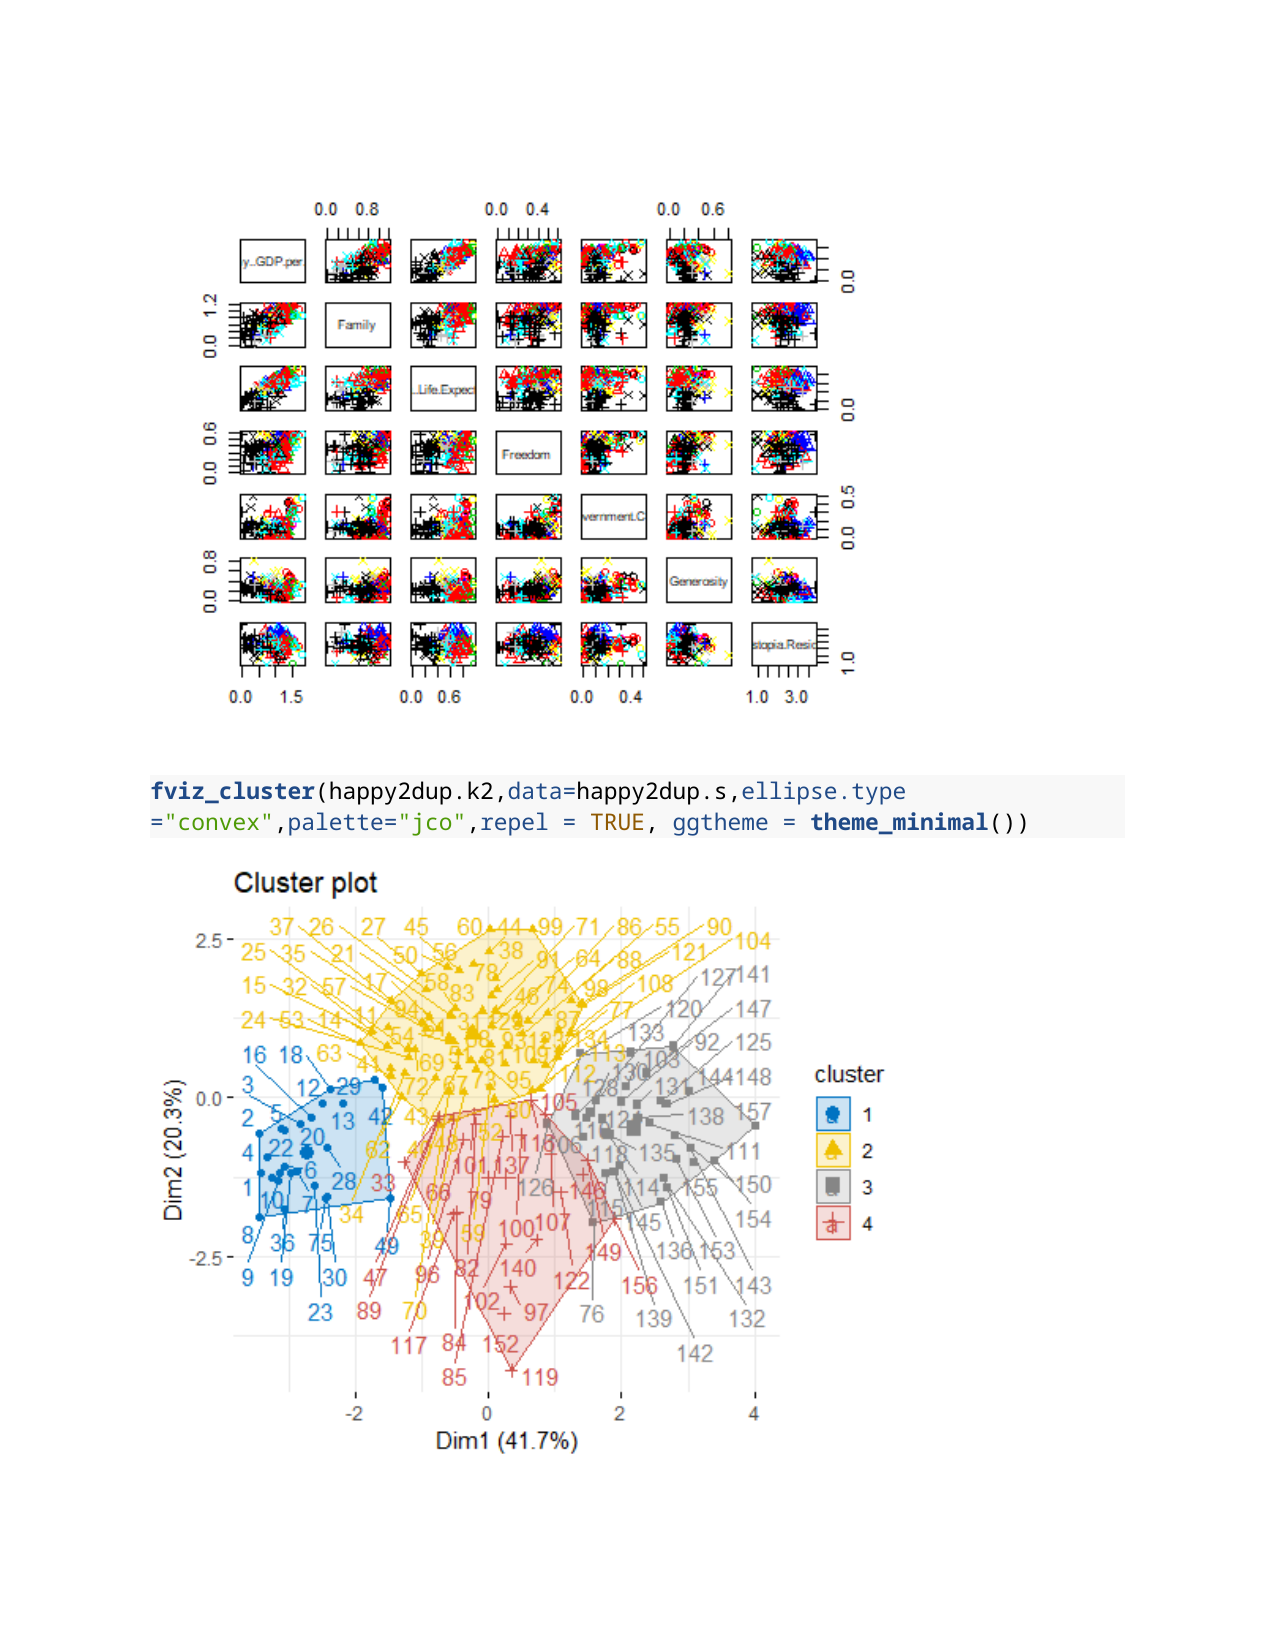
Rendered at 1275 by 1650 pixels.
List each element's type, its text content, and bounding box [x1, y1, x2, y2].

text fviz_cluster(happy2dup.k2,data=happy2dup.s,ellipse.type ="convex",palette="jco",repel = TRUE, ggtheme = theme_minimal()) [906, 775, 1125, 838]
picture [150, 150, 908, 757]
picture [150, 858, 908, 1465]
